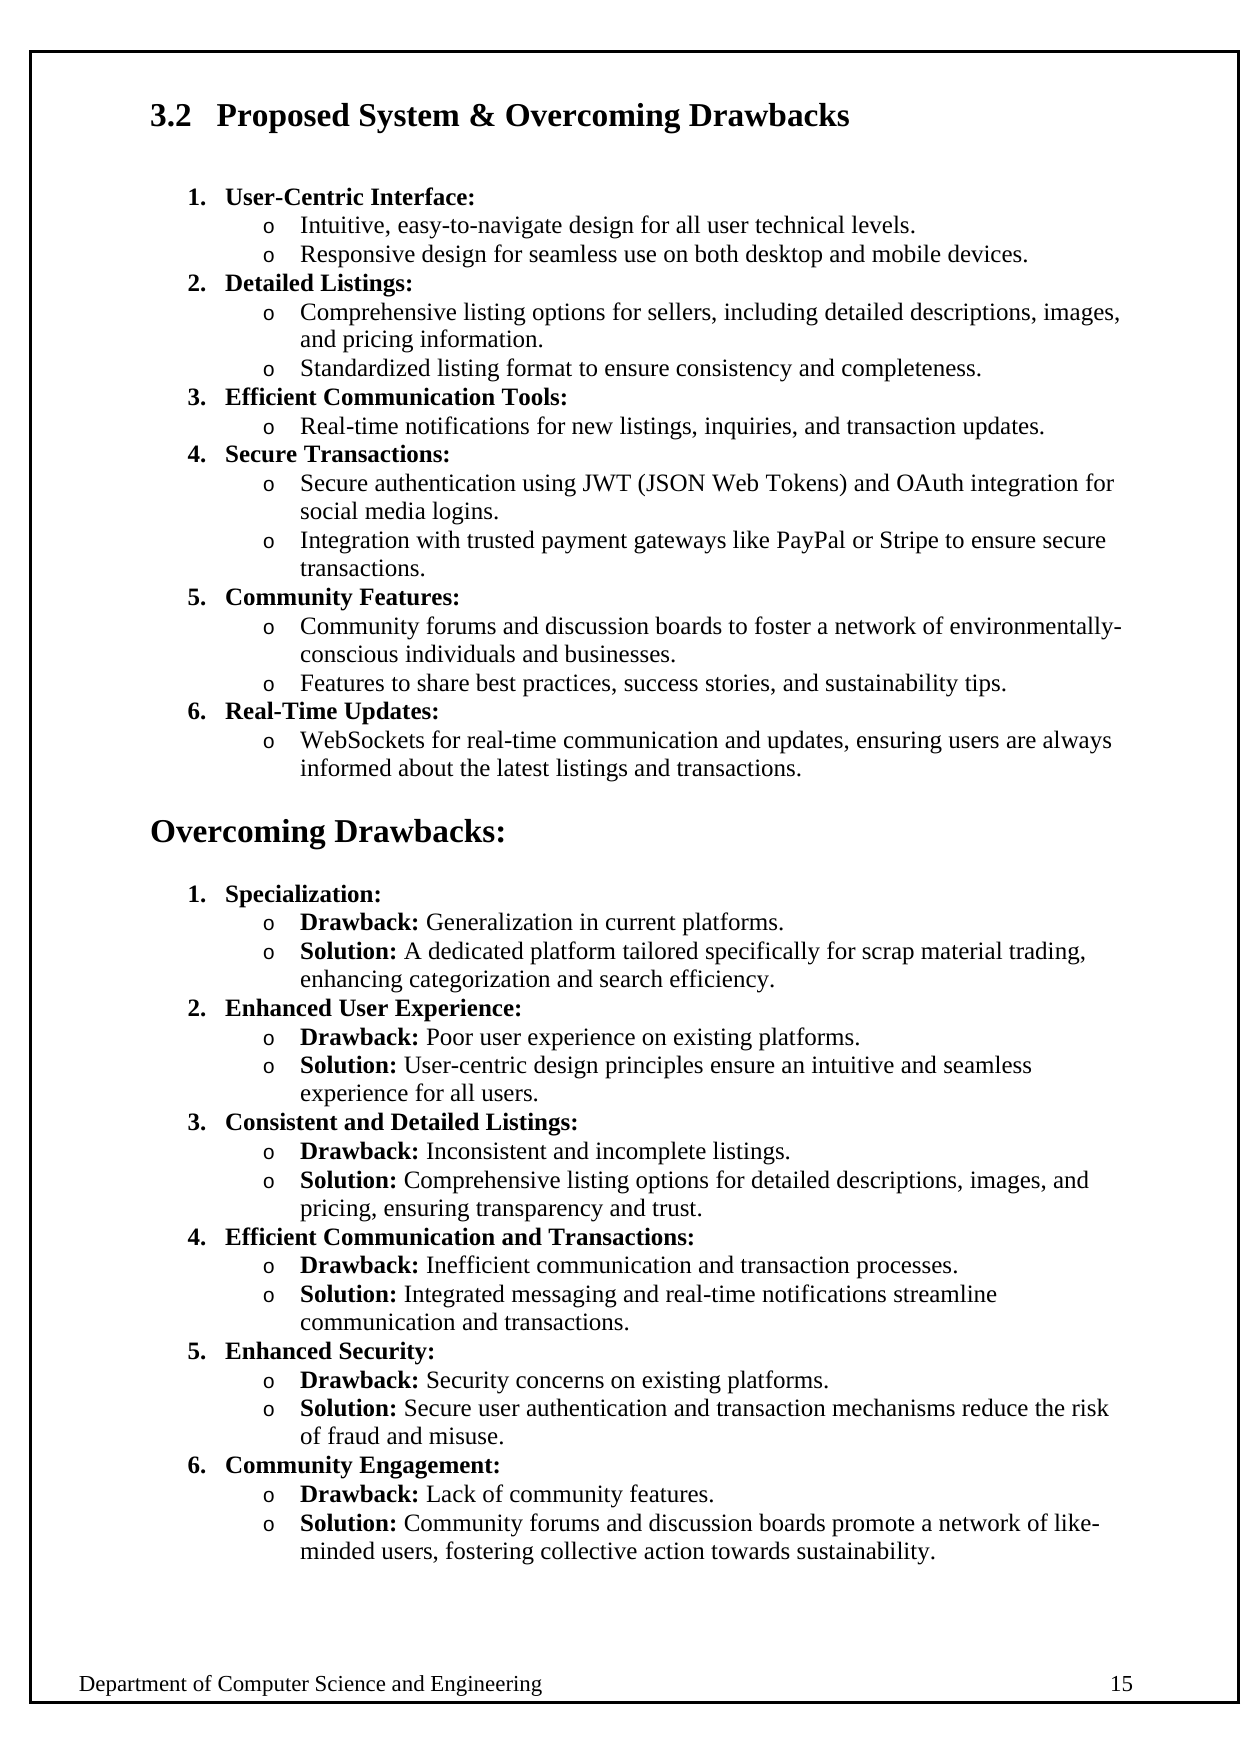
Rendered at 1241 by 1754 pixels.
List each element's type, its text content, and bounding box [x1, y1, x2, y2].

subtitle Overcoming Drawbacks: [150, 811, 1237, 849]
list Drawback: Lack of community features. [262, 1479, 1237, 1508]
subtitle Efficient Communication Tools: [187, 382, 1237, 411]
list Drawback: Inconsistent and incomplete listings. [262, 1136, 1237, 1165]
subtitle Secure Transactions: [187, 440, 1237, 468]
list Intuitive, easy-to-navigate design for all user technical levels. [262, 211, 1237, 240]
list Secure authentication using JWT (JSON Web Tokens) and OAuth integration for social media logins. [262, 469, 1114, 525]
list Comprehensive listing options for sellers, including detailed descriptions, images, and pricing information. [262, 297, 1121, 353]
list Features to share best practices, success stories, and sustainability tips. [262, 668, 1237, 697]
list Solution: A dedicated platform tailored specifically for scrap material trading, enhancing categorization and search efficiency. [262, 937, 1087, 993]
list Solution: User-centric design principles ensure an intuitive and seamless experience for all users. [262, 1051, 1032, 1107]
subtitle Specialization: [187, 879, 1237, 907]
list Solution: Comprehensive listing options for detailed descriptions, images, and pricing, ensuring transparency and trust. [262, 1166, 1089, 1222]
list Solution: Secure user authentication and transaction mechanisms reduce the risk of fraud and misuse. [262, 1394, 1109, 1450]
list Community forums and discussion boards to foster a network of environmentally- conscious individuals and businesses. [262, 612, 1123, 667]
list Solution: Integrated messaging and real-time notifications streamline communication and transactions. [262, 1280, 998, 1336]
list Responsive design for seamless use on both desktop and mobile devices. [262, 240, 1237, 268]
list Drawback: Security concerns on existing platforms. [262, 1365, 1237, 1394]
list Drawback: Poor user experience on existing platforms. [262, 1022, 1237, 1051]
list Real-time notifications for new listings, inquiries, and transaction updates. [262, 411, 1237, 440]
list Integration with trusted payment gateways like PayPal or Stripe to ensure secure transactions. [262, 526, 1107, 582]
subtitle Community Engagement: [187, 1450, 1237, 1479]
subtitle Proposed System & Overcoming Drawbacks [150, 95, 1237, 133]
list Drawback: Inefficient communication and transaction processes. [262, 1251, 1237, 1280]
subtitle Enhanced Security: [187, 1336, 1237, 1365]
subtitle Community Features: [187, 582, 1237, 611]
subtitle User-Centric Interface: [187, 182, 1237, 211]
list Solution: Community forums and discussion boards promote a network of like- minded users, fostering collective action towards sustainability. [262, 1508, 1101, 1564]
subtitle Consistent and Detailed Listings: [187, 1107, 1237, 1136]
list Drawback: Generalization in current platforms. [262, 907, 1237, 937]
subtitle Efficient Communication and Transactions: [187, 1222, 1237, 1250]
subtitle Detailed Listings: [187, 268, 1237, 297]
list Standardized listing format to ensure consistency and completeness. [262, 353, 1237, 382]
subtitle Real-Time Updates: [187, 697, 1237, 725]
subtitle Enhanced User Experience: [187, 993, 1237, 1022]
list WebSockets for real-time communication and updates, ensuring users are always informed about the latest listings and transactions. [262, 726, 1113, 782]
